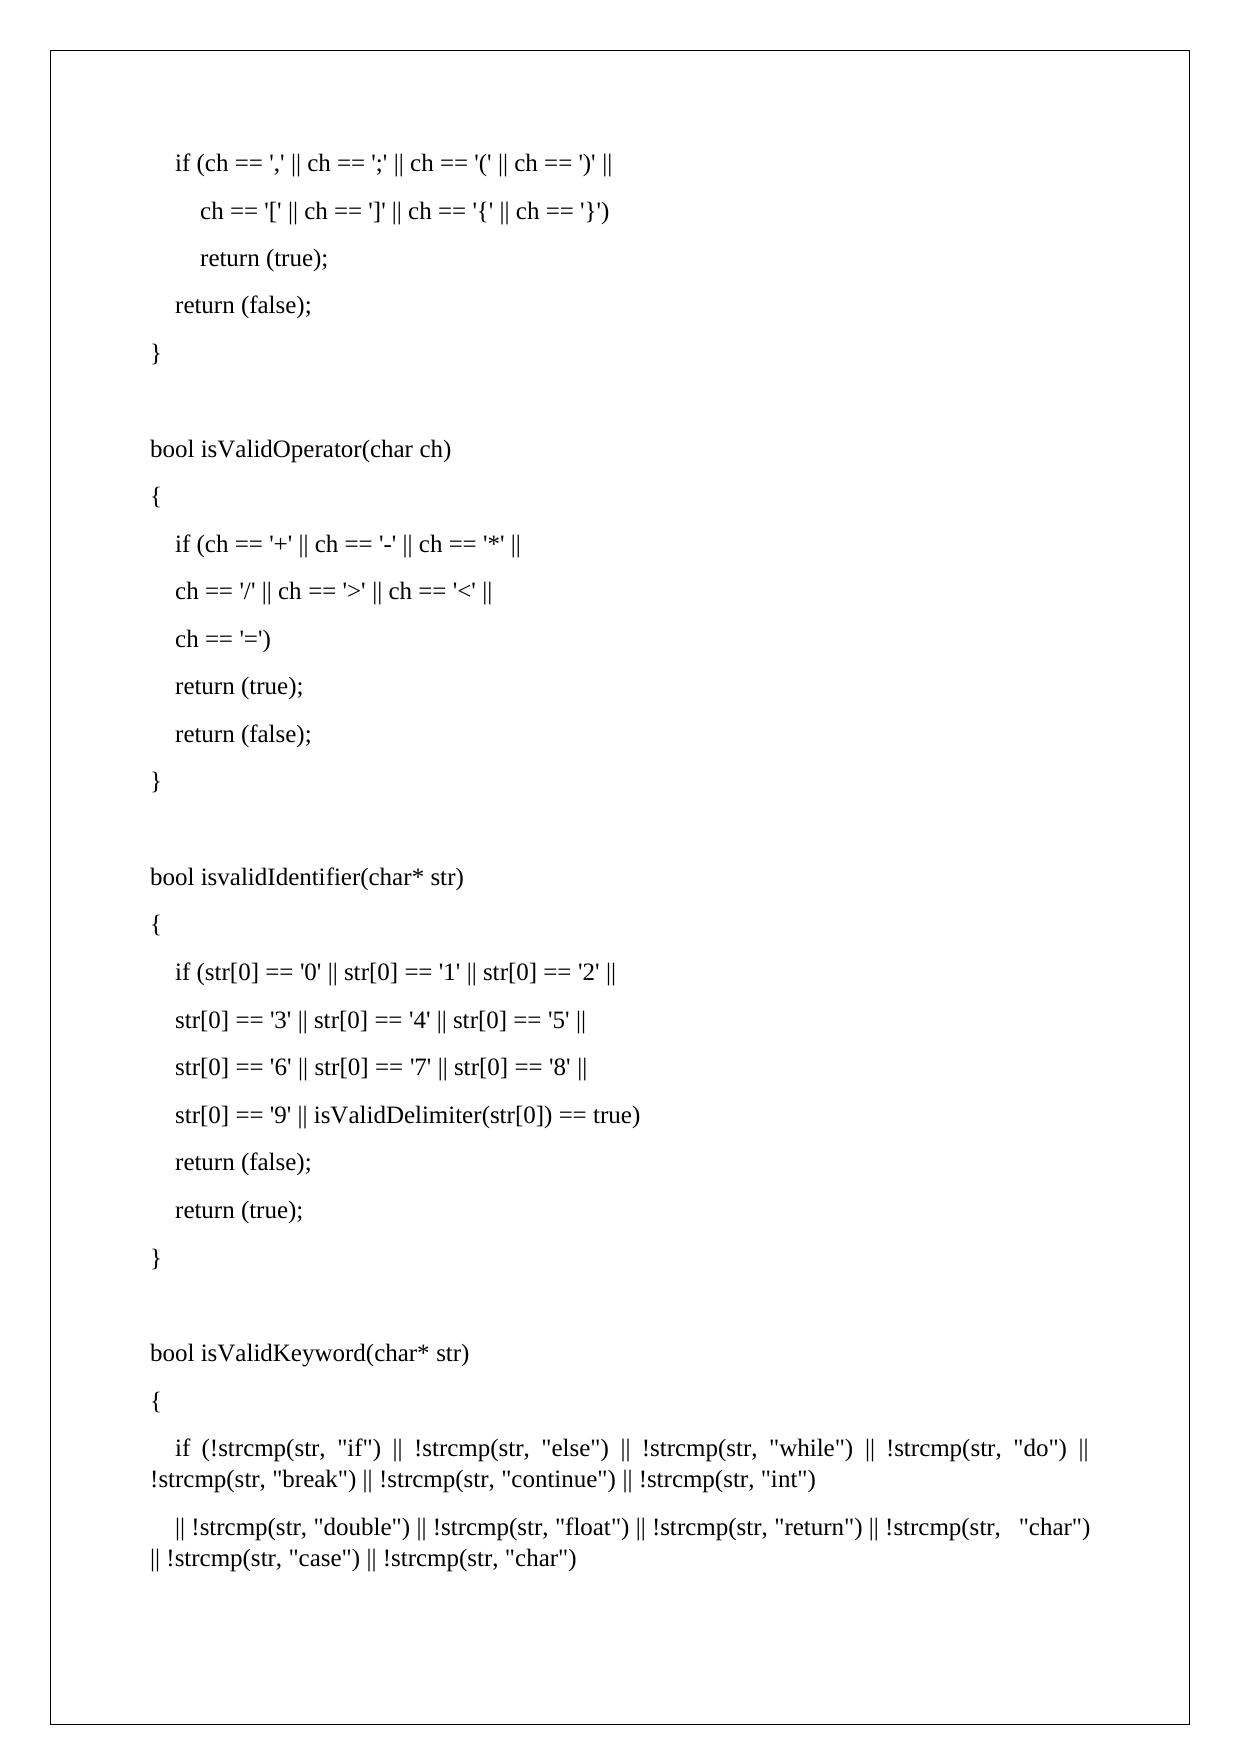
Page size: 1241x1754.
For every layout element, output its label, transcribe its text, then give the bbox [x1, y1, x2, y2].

text bool isValidKeyword(char* str) [150, 1338, 1182, 1367]
text bool isvalidIdentifier(char* str) [150, 862, 1182, 891]
text } [150, 338, 1182, 367]
text return (true); return (false); [175, 671, 312, 748]
text if (ch == '+' || ch == '-' || ch == '*' || ch == '/' || ch == '>' || ch == '<' || [175, 529, 523, 605]
text bool isValidOperator(char ch) [150, 434, 1182, 462]
text } [150, 1243, 1182, 1271]
text } [150, 766, 1182, 795]
text str[0] == '6' || str[0] == '7' || str[0] == '8' || str[0] == '9' || isValidDelimiter(str[0]) == true) return (false); [175, 1052, 641, 1176]
text || !strcmp(str, "case") || !strcmp(str, "char") [150, 1543, 1182, 1572]
text { [150, 1386, 1182, 1414]
text { [150, 481, 1182, 510]
text ch == '=') [175, 624, 1182, 653]
text !strcmp(str, "break") || !strcmp(str, "continue") || !strcmp(str, "int") [150, 1464, 1182, 1493]
text || !strcmp(str, "double") || !strcmp(str, "float") || !strcmp(str, "return") || !strcmp(str, "char") [175, 1512, 1182, 1541]
text return (true); [175, 1195, 1182, 1223]
text { [150, 909, 1182, 938]
text ch == '[' || ch == ']' || ch == '{' || ch == '}') return (true); [200, 196, 611, 272]
text if (ch == ',' || ch == ';' || ch == '(' || ch == ')' || [175, 148, 1182, 177]
text return (false); [175, 291, 1182, 319]
text if (str[0] == '0' || str[0] == '1' || str[0] == '2' || [175, 957, 1182, 986]
text str[0] == '3' || str[0] == '4' || str[0] == '5' || [175, 1005, 1182, 1034]
text if (!strcmp(str, "if") || !strcmp(str, "else") || !strcmp(str, "while") || !strcmp(str, "do") || [175, 1433, 1182, 1462]
